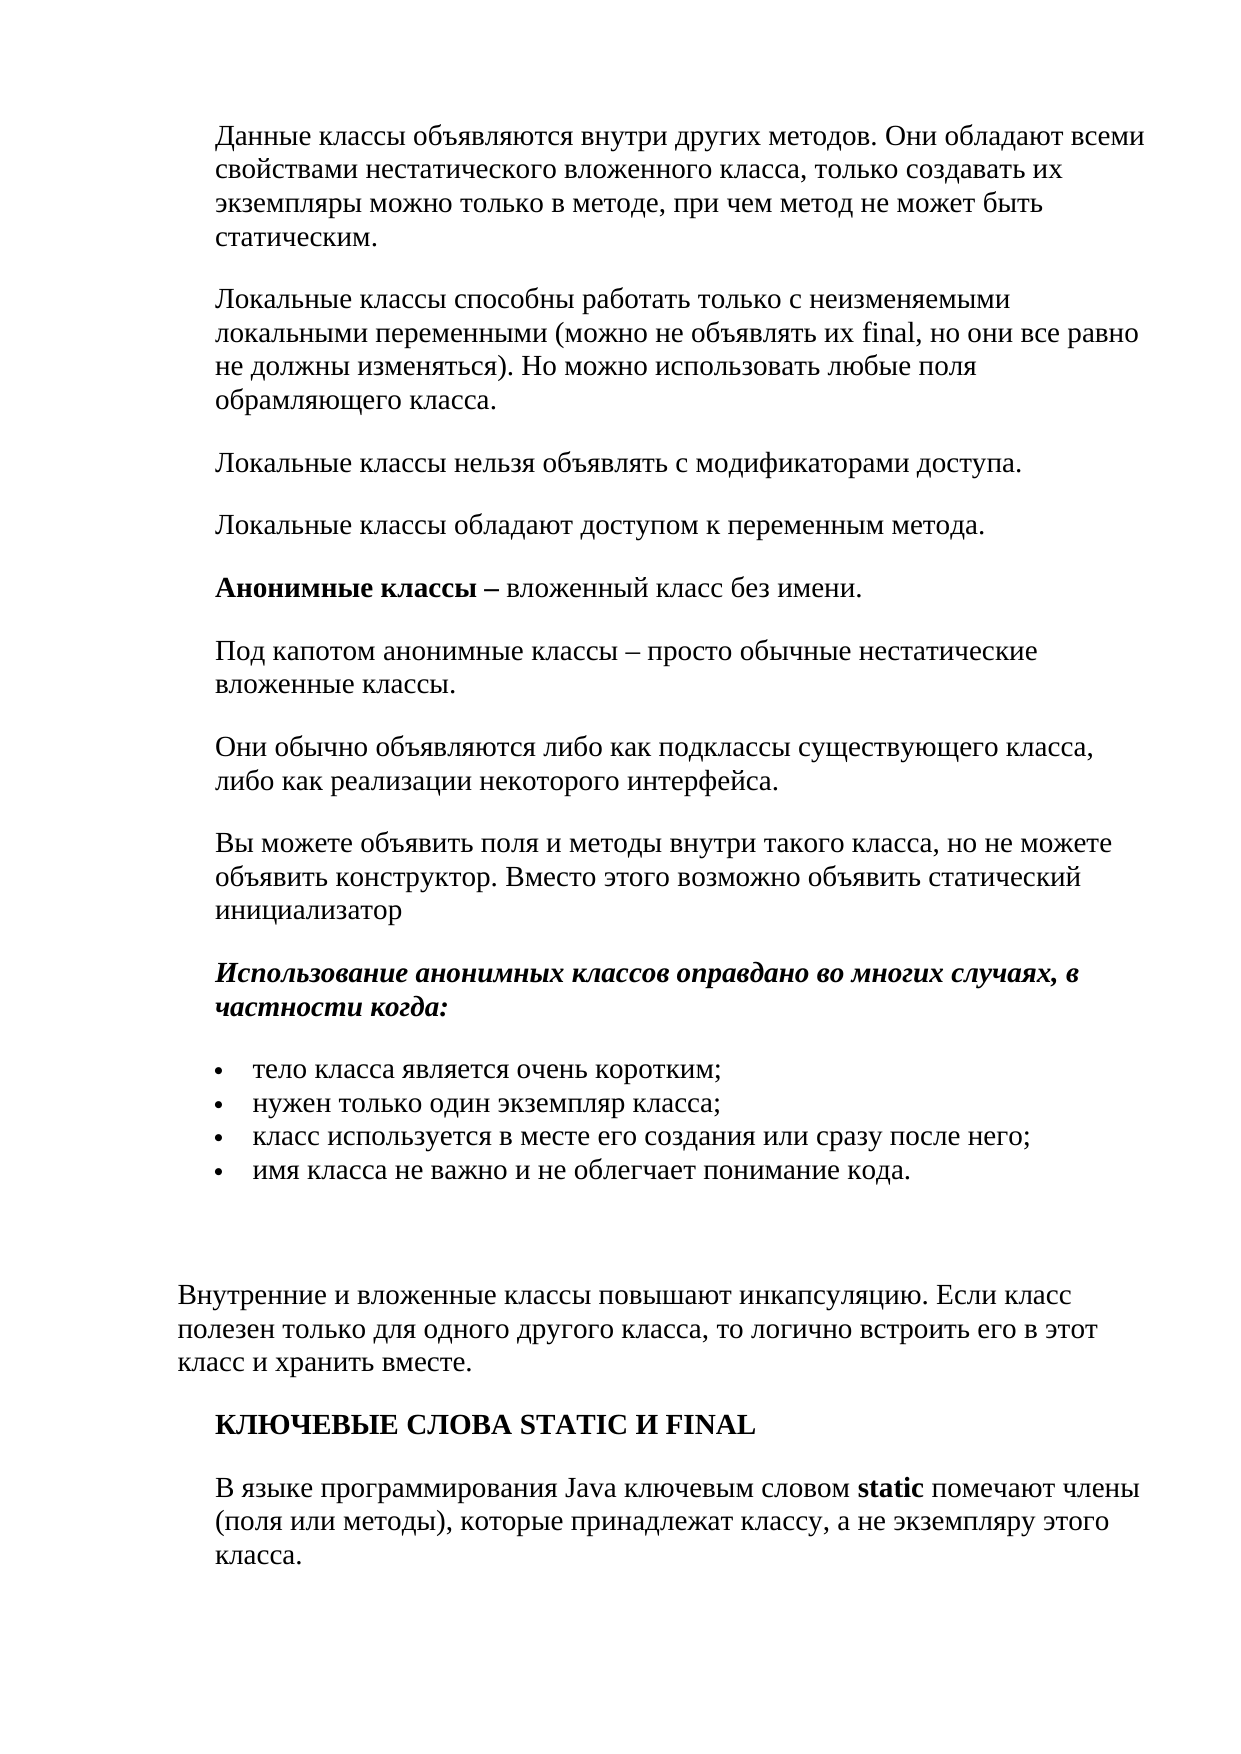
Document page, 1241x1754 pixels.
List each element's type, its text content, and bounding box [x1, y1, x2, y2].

text Данные классы объявляются внутри других методов. Они обладают всеми свойствами нестатического вложенного класса, только создавать их экземпляры можно только в методе, при чем метод не может быть статическим. [215, 118, 1152, 252]
list класс используется в месте его создания или сразу после него; [215, 1118, 1152, 1152]
list имя класса не важно и не облегчает понимание кода. [215, 1152, 1152, 1186]
text Локальные классы обладают доступом к переменным метода. [215, 507, 1152, 541]
list тело класса является очень коротким; [215, 1051, 1152, 1085]
text Локальные классы нельзя объявлять с модификаторами доступа. [215, 445, 1152, 478]
text Под капотом анонимные классы – просто обычные нестатические вложенные классы. [215, 633, 1152, 700]
list нужен только один экземпляр класса; [215, 1085, 1152, 1118]
text В языке программирования Java ключевым словом static помечают члены (поля или методы), которые принадлежат классу, а не экземпляру этого класса. [215, 1470, 1152, 1571]
text КЛЮЧЕВЫЕ СЛОВА STATIC И FINAL [215, 1407, 1152, 1441]
text Локальные классы способны работать только с неизменяемыми локальными переменными (можно не объявлять их final, но они все равно не должны изменяться). Но можно использовать любые поля обрамляющего класса. [215, 281, 1152, 416]
text Вы можете объявить поля и методы внутри такого класса, но не можете объявить конструктор. Вместо этого возможно объявить статический инициализатор [215, 825, 1152, 926]
text Анонимные классы – вложенный класс без имени. [215, 570, 1152, 604]
text Использование анонимных классов оправдано во многих случаях, в частности когда: [215, 955, 1152, 1022]
text Внутренние и вложенные классы повышают инкапсуляцию. Если класс полезен только для одного другого класса, то логично встроить его в этот класс и хранить вместе. [177, 1277, 1152, 1378]
text Они обычно объявляются либо как подклассы существующего класса, либо как реализации некоторого интерфейса. [215, 729, 1152, 796]
